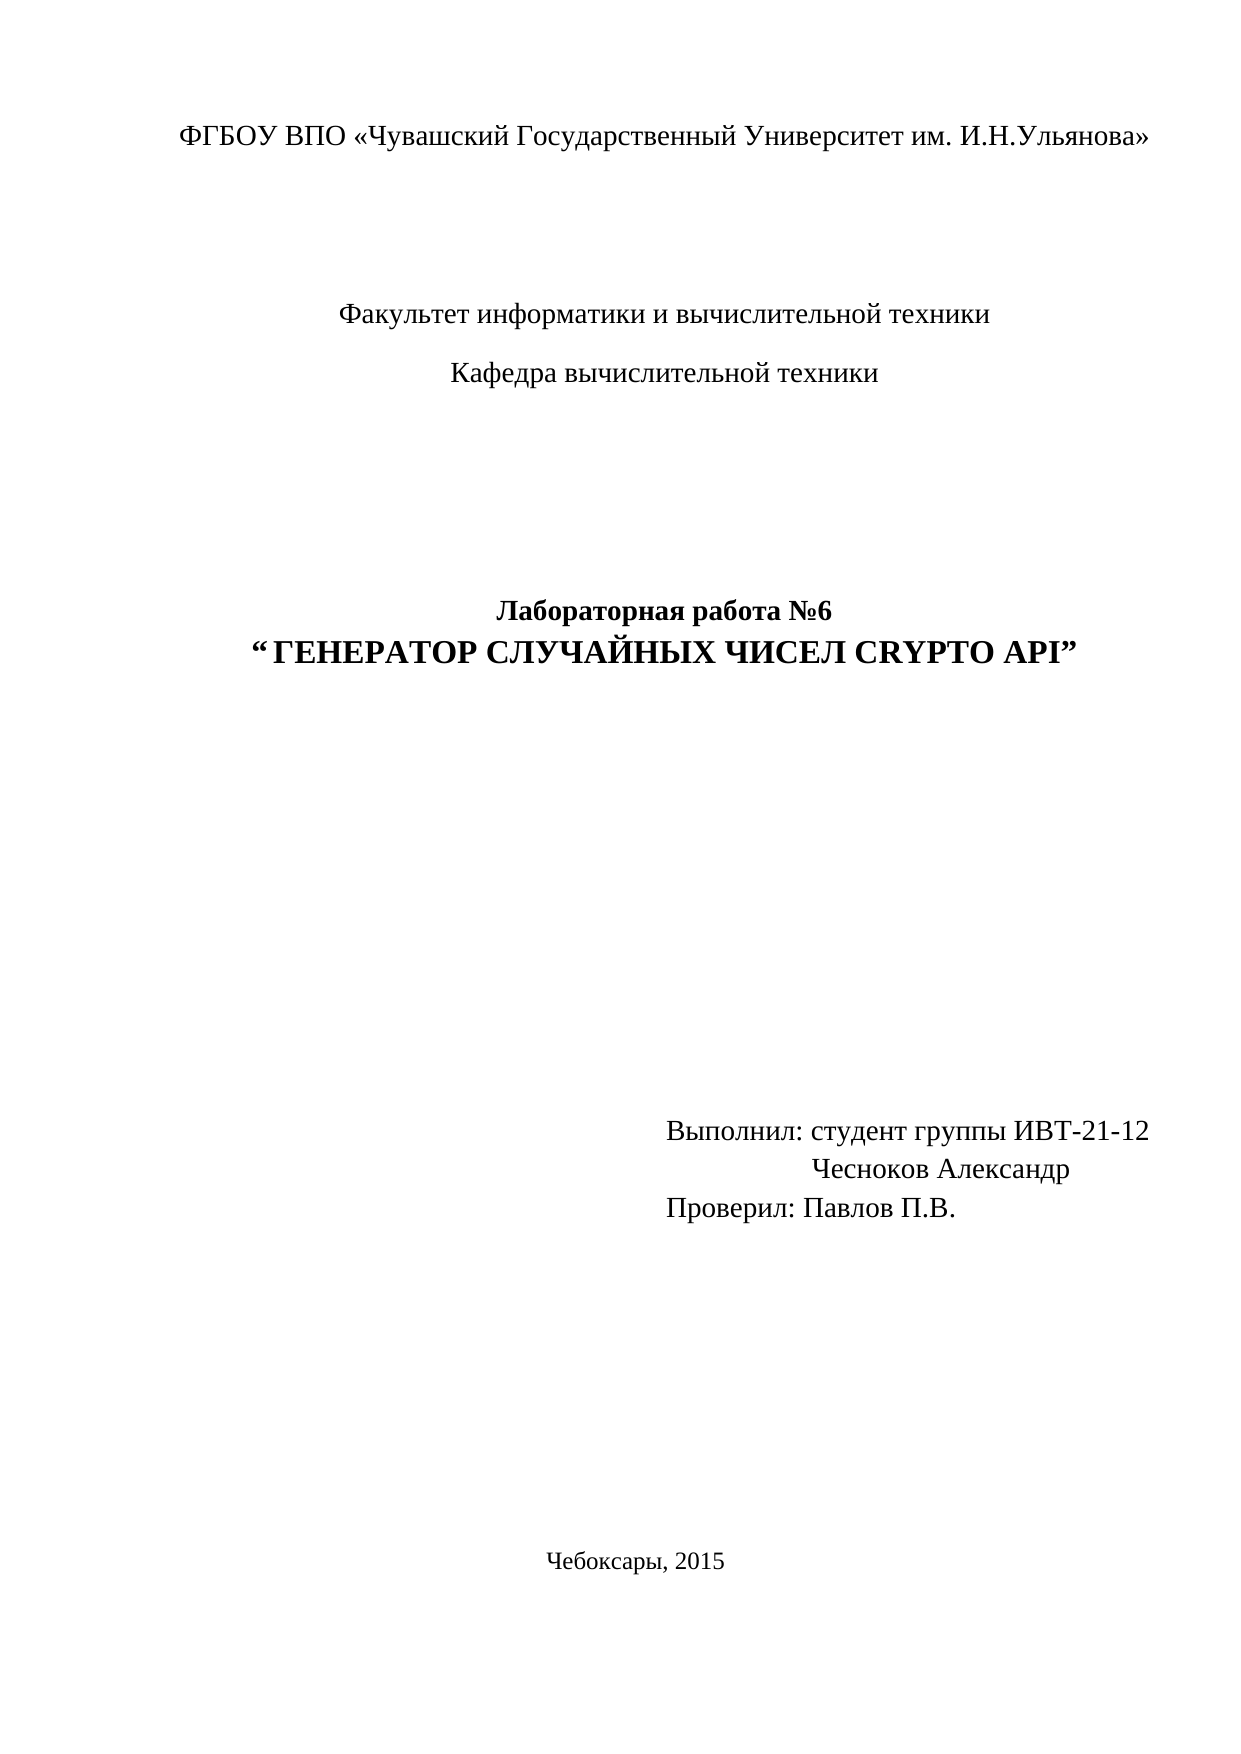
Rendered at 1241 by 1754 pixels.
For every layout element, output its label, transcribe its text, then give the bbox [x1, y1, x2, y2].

text ФГБОУ ВПО «Чувашский Государственный Университет им. И.Н.Ульянова» [177, 118, 1152, 152]
text Кафедра вычислительной техники [177, 356, 1152, 389]
text Чебоксары, 2015 [472, 1546, 1152, 1575]
text Факультет информатики и вычислительной техники [177, 296, 1152, 330]
text Лабораторная работа №6 “ ГЕНЕРАТОР СЛУЧАЙНЫХ ЧИСЕЛ CRYPTO API” [177, 593, 1152, 671]
text Выполнил: студент группы ИВТ-21-12 Чесноков Александр Проверил: Павлов П.В. [177, 1113, 1152, 1223]
